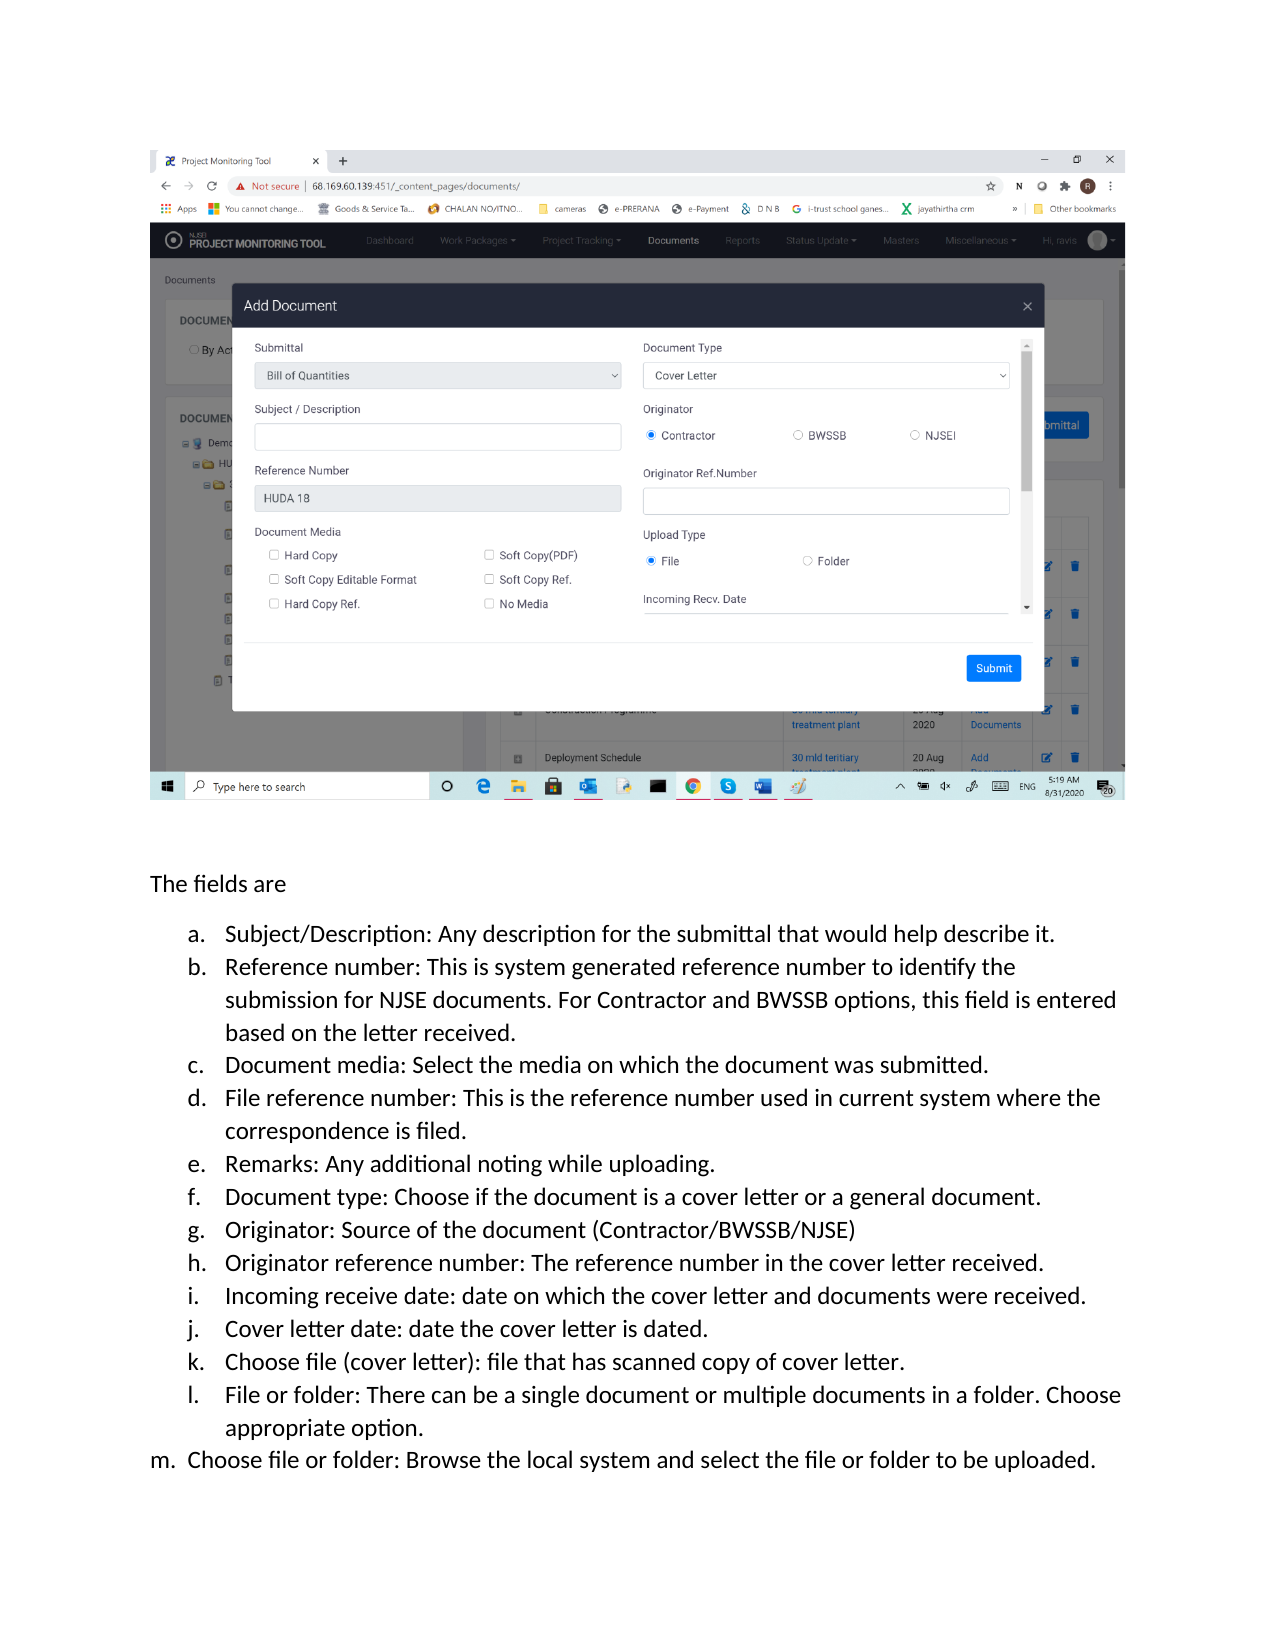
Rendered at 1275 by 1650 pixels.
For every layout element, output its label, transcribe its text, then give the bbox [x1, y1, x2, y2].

list Incoming receive date: date on which the cover letter and documents were received. [187, 1280, 1125, 1311]
list Remarks: Any additional noting while uploading. [187, 1148, 1125, 1179]
list Cover letter date: date the cover letter is dated. [187, 1313, 1125, 1343]
list Document type: Choose if the document is a cover letter or a general document. [187, 1181, 1125, 1212]
list Originator reference number: The reference number in the cover letter received. [187, 1247, 1125, 1278]
list Document media: Select the media on which the document was submitted. [187, 1050, 1125, 1080]
picture [150, 150, 1125, 800]
list Subject/Description: Any description for the submittal that would help describe it. [187, 918, 1125, 948]
list Choose file (cover letter): file that has scanned copy of cover letter. [187, 1346, 1125, 1376]
list File reference number: This is the reference number used in current system where the correspondence is filed. [187, 1083, 1125, 1146]
list Choose file or folder: Browse the local system and select the file or folder to be uploaded. [150, 1445, 1125, 1475]
list Reference number: This is system generated reference number to identify the submission for NJSE documents. For Contractor and BWSSB options, this field is entered based on the letter received. [187, 951, 1125, 1047]
text The fields are [150, 868, 1125, 899]
list Originator: Source of the document (Contractor/BWSSB/NJSE) [187, 1214, 1125, 1245]
list File or folder: There can be a single document or multiple documents in a folder. Choose appropriate option. [187, 1379, 1125, 1442]
